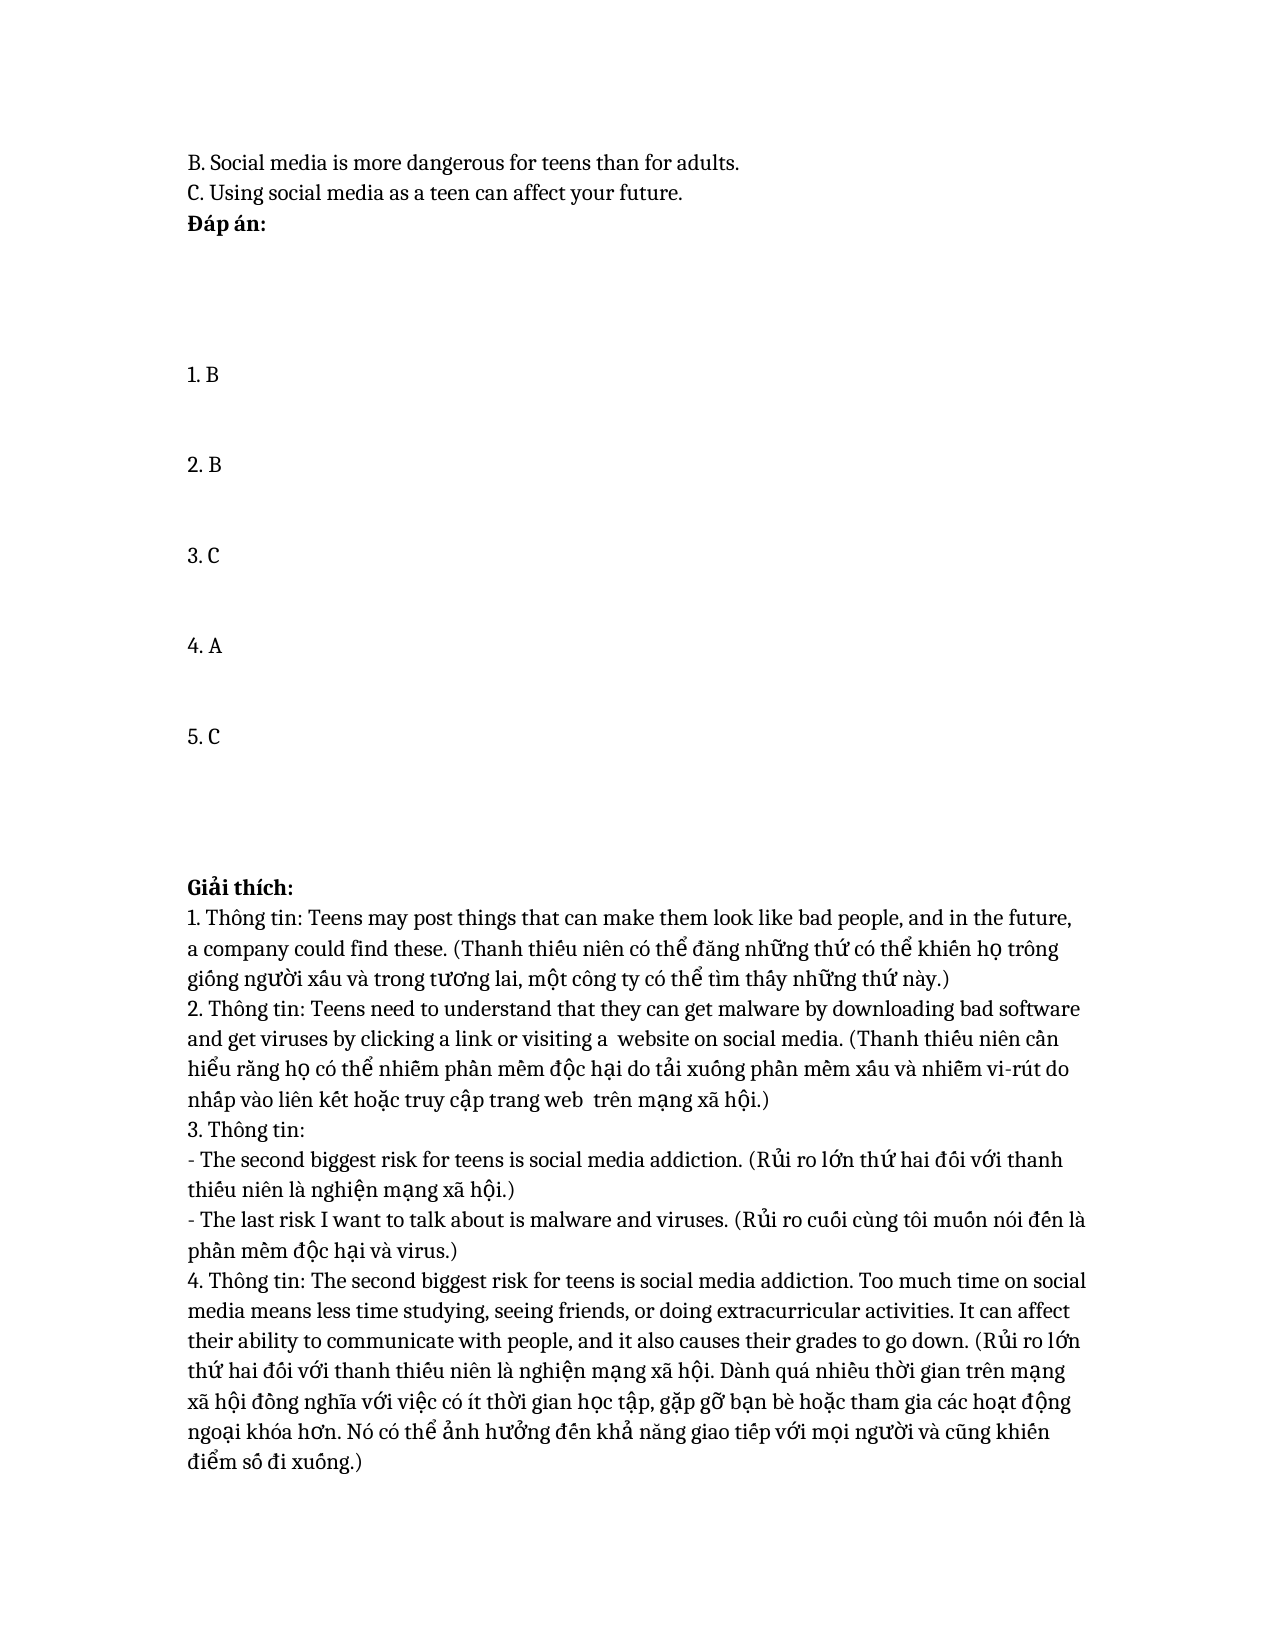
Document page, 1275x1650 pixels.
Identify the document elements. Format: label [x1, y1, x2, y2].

text [187, 150, 1087, 1475]
